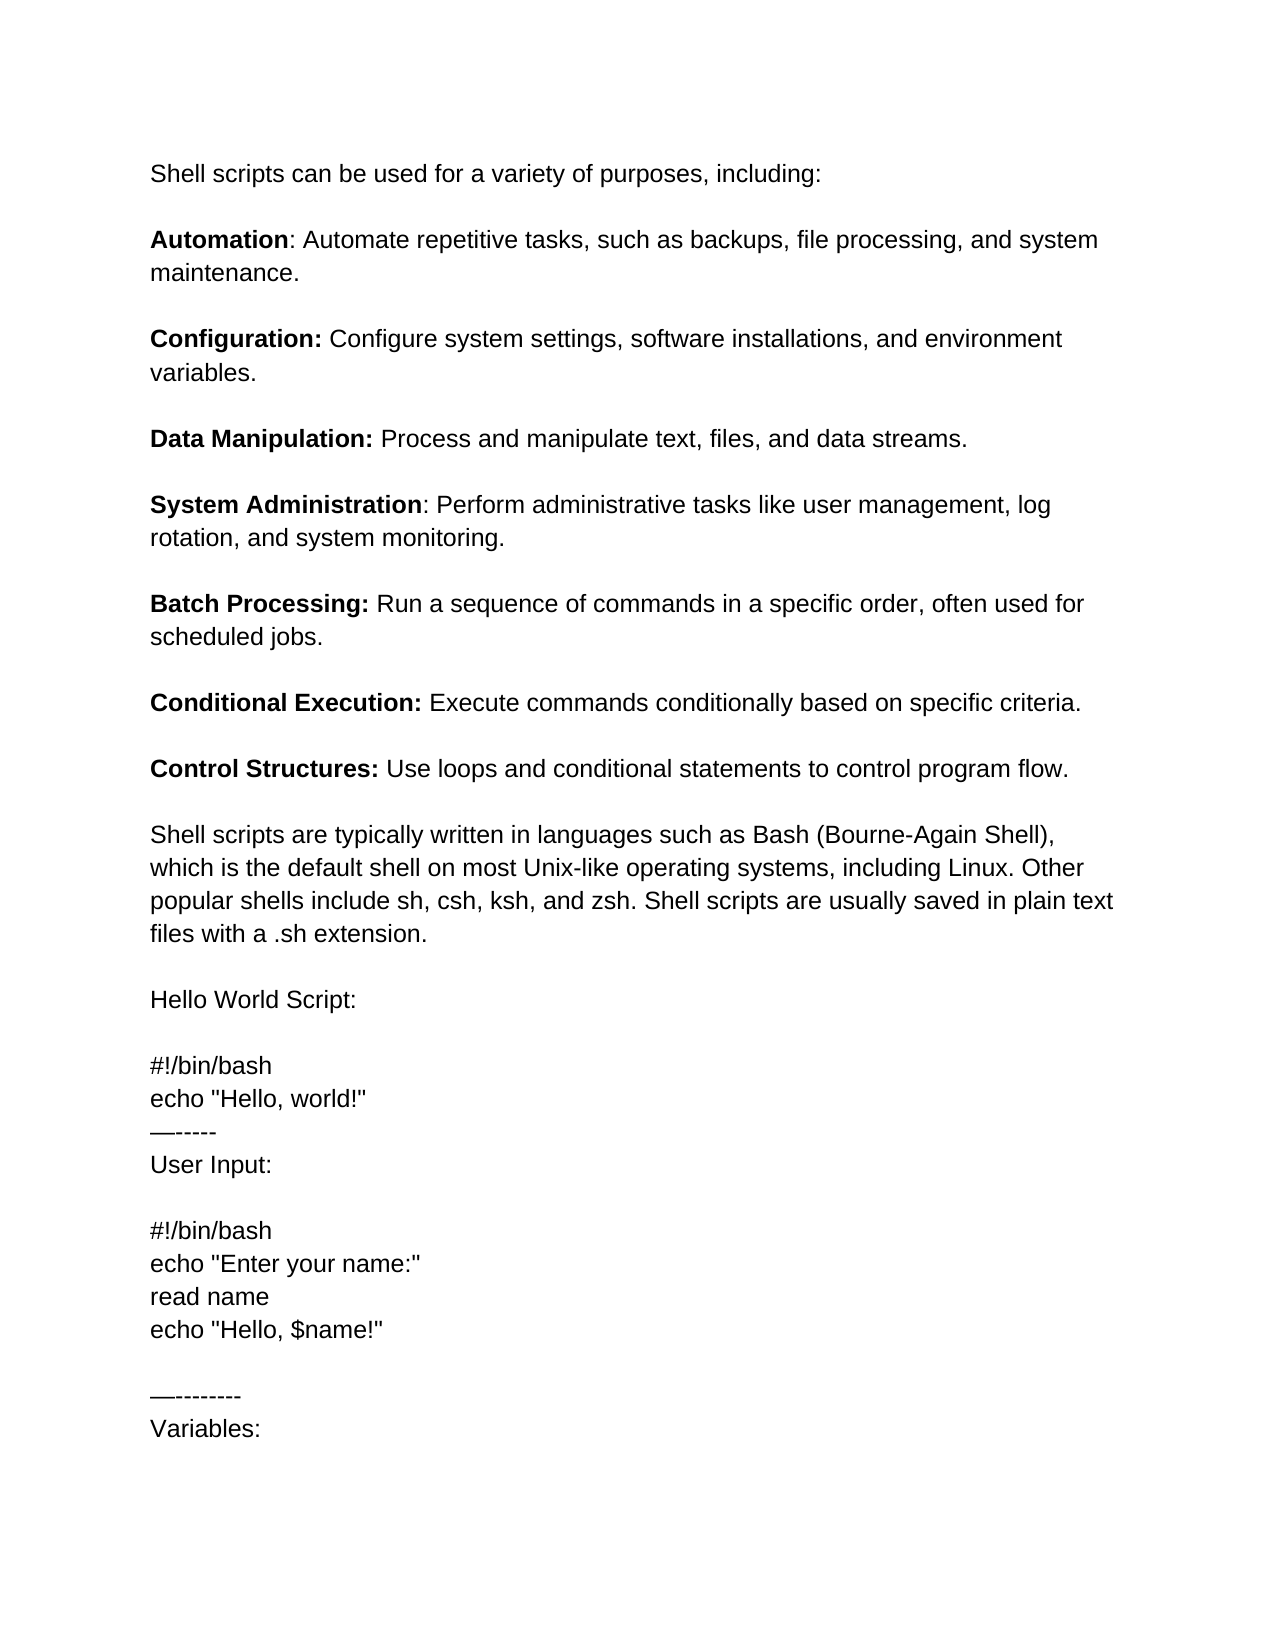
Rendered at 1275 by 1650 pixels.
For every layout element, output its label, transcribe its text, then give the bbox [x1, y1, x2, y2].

text —----- [150, 1117, 1125, 1146]
text echo "Hello, $name!" [150, 1315, 1125, 1344]
text Variables: [150, 1414, 1125, 1443]
text —-------- [150, 1381, 1125, 1410]
text System Administration: Perform administrative tasks like user management, log rotation, and system monitoring. [150, 489, 1125, 551]
text User Input: [150, 1150, 1125, 1179]
text Shell scripts can be used for a variety of purposes, including: [150, 159, 1125, 188]
text Shell scripts are typically written in languages such as Bash (Bourne-Again Shell), which is the default shell on most Unix-like operating systems, including Linux. Other popular shells include sh, csh, ksh, and zsh. Shell scripts are usually saved in plain text files with a .sh extension. [150, 820, 1125, 948]
text #!/bin/bash [150, 1051, 1125, 1080]
text Configuration: Configure system settings, software installations, and environment variables. [150, 324, 1125, 386]
text read name [150, 1282, 1125, 1311]
text Control Structures: Use loops and conditional statements to control program flow. [150, 754, 1125, 782]
text Hello World Script: [150, 985, 1125, 1014]
text Data Manipulation: Process and manipulate text, files, and data streams. [150, 423, 1125, 452]
text Conditional Execution: Execute commands conditionally based on specific criteria. [150, 688, 1125, 716]
text Batch Processing: Run a sequence of commands in a specific order, often used for scheduled jobs. [150, 589, 1125, 650]
text echo "Enter your name:" [150, 1249, 1125, 1278]
text Automation: Automate repetitive tasks, such as backups, file processing, and system maintenance. [150, 225, 1125, 287]
text #!/bin/bash [150, 1216, 1125, 1245]
text echo "Hello, world!" [150, 1084, 1125, 1113]
